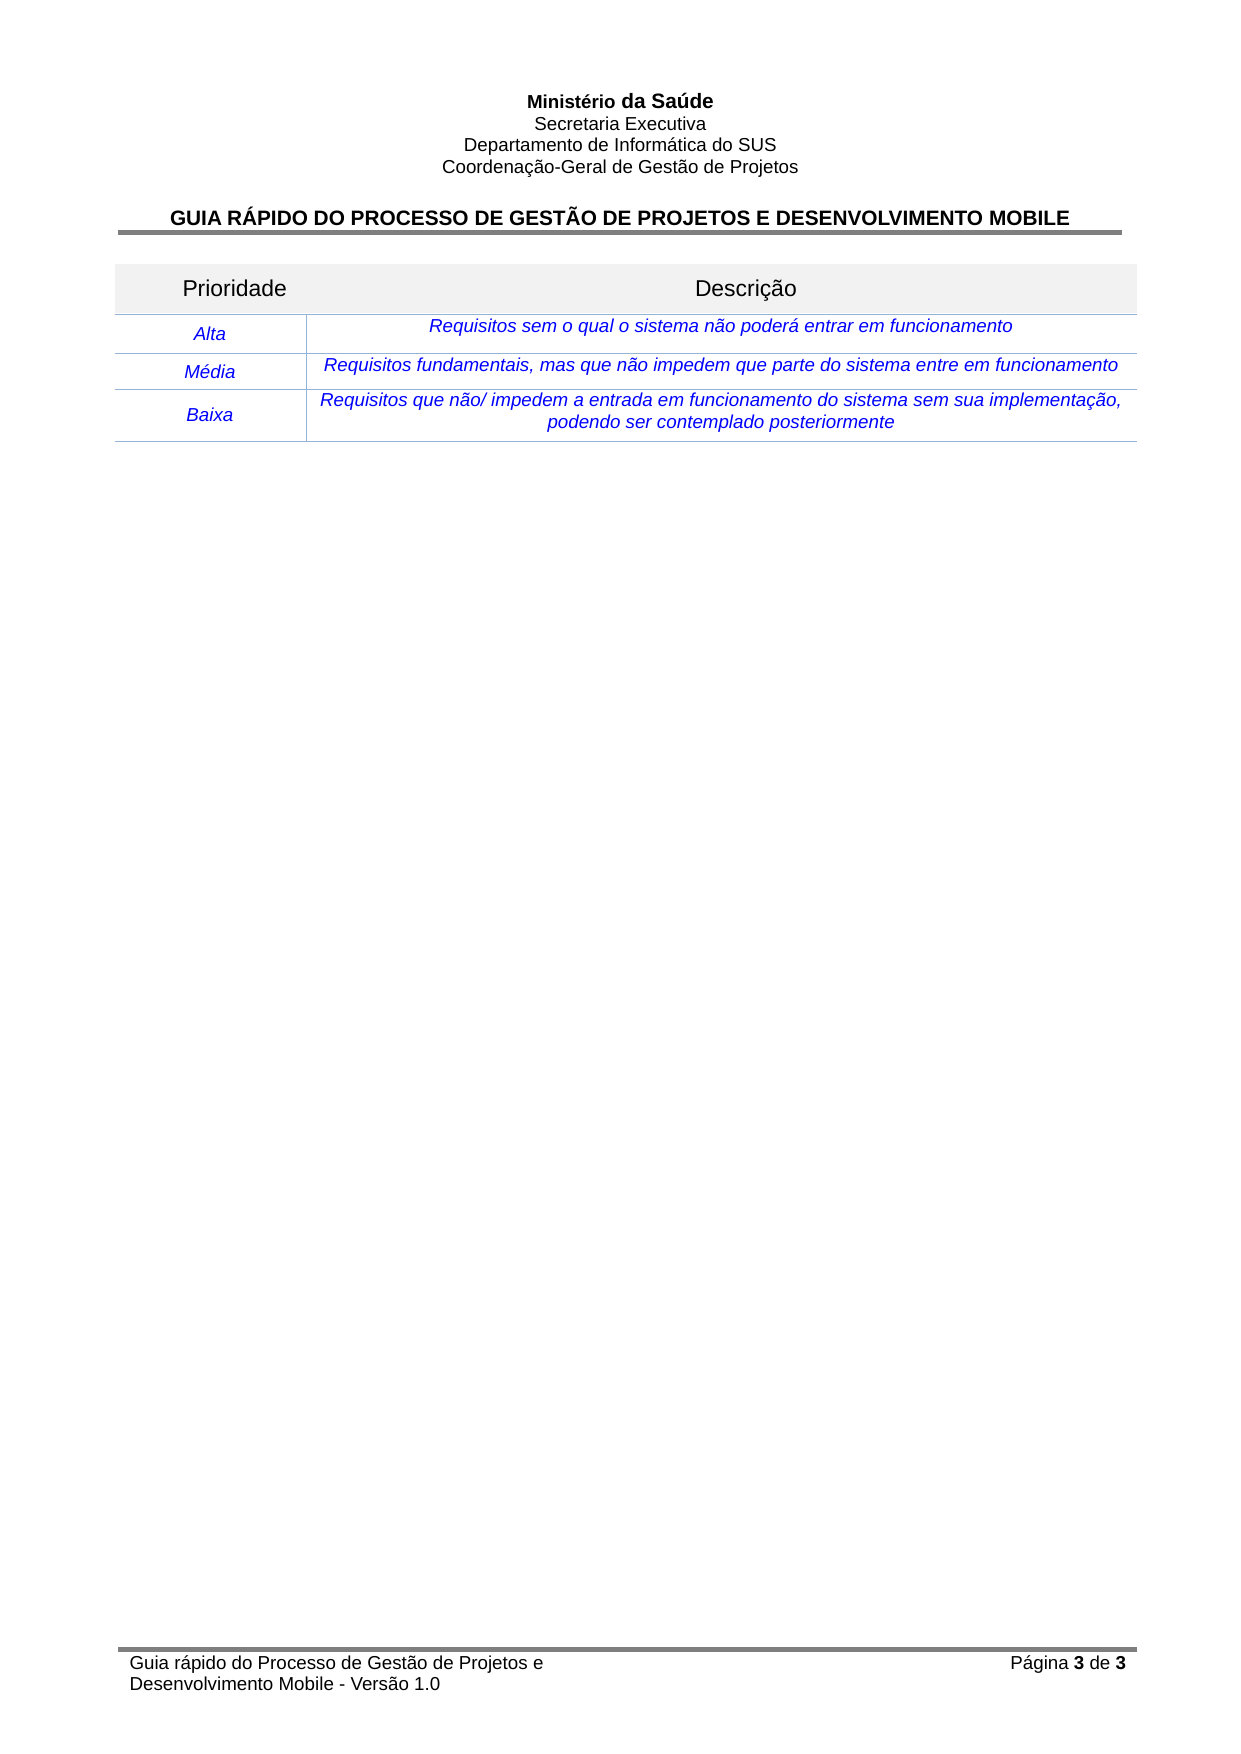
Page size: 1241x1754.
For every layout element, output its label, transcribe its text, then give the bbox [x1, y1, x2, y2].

table_header Prioridade [115, 264, 354, 313]
table_header Descrição [354, 264, 1137, 313]
table_cell Média [115, 354, 306, 389]
table_cell Requisitos que não/ impedem a entrada em funcionamento do sistema sem sua implementação, podendo ser contemplado posteriormente [307, 390, 1137, 441]
table_cell Requisitos fundamentais, mas que não impedem que parte do sistema entre em funcionamento [307, 354, 1137, 389]
table_cell Alta [115, 315, 306, 353]
table_cell Baixa [115, 390, 306, 441]
table_cell Requisitos sem o qual o sistema não poderá entrar em funcionamento [307, 315, 1137, 353]
